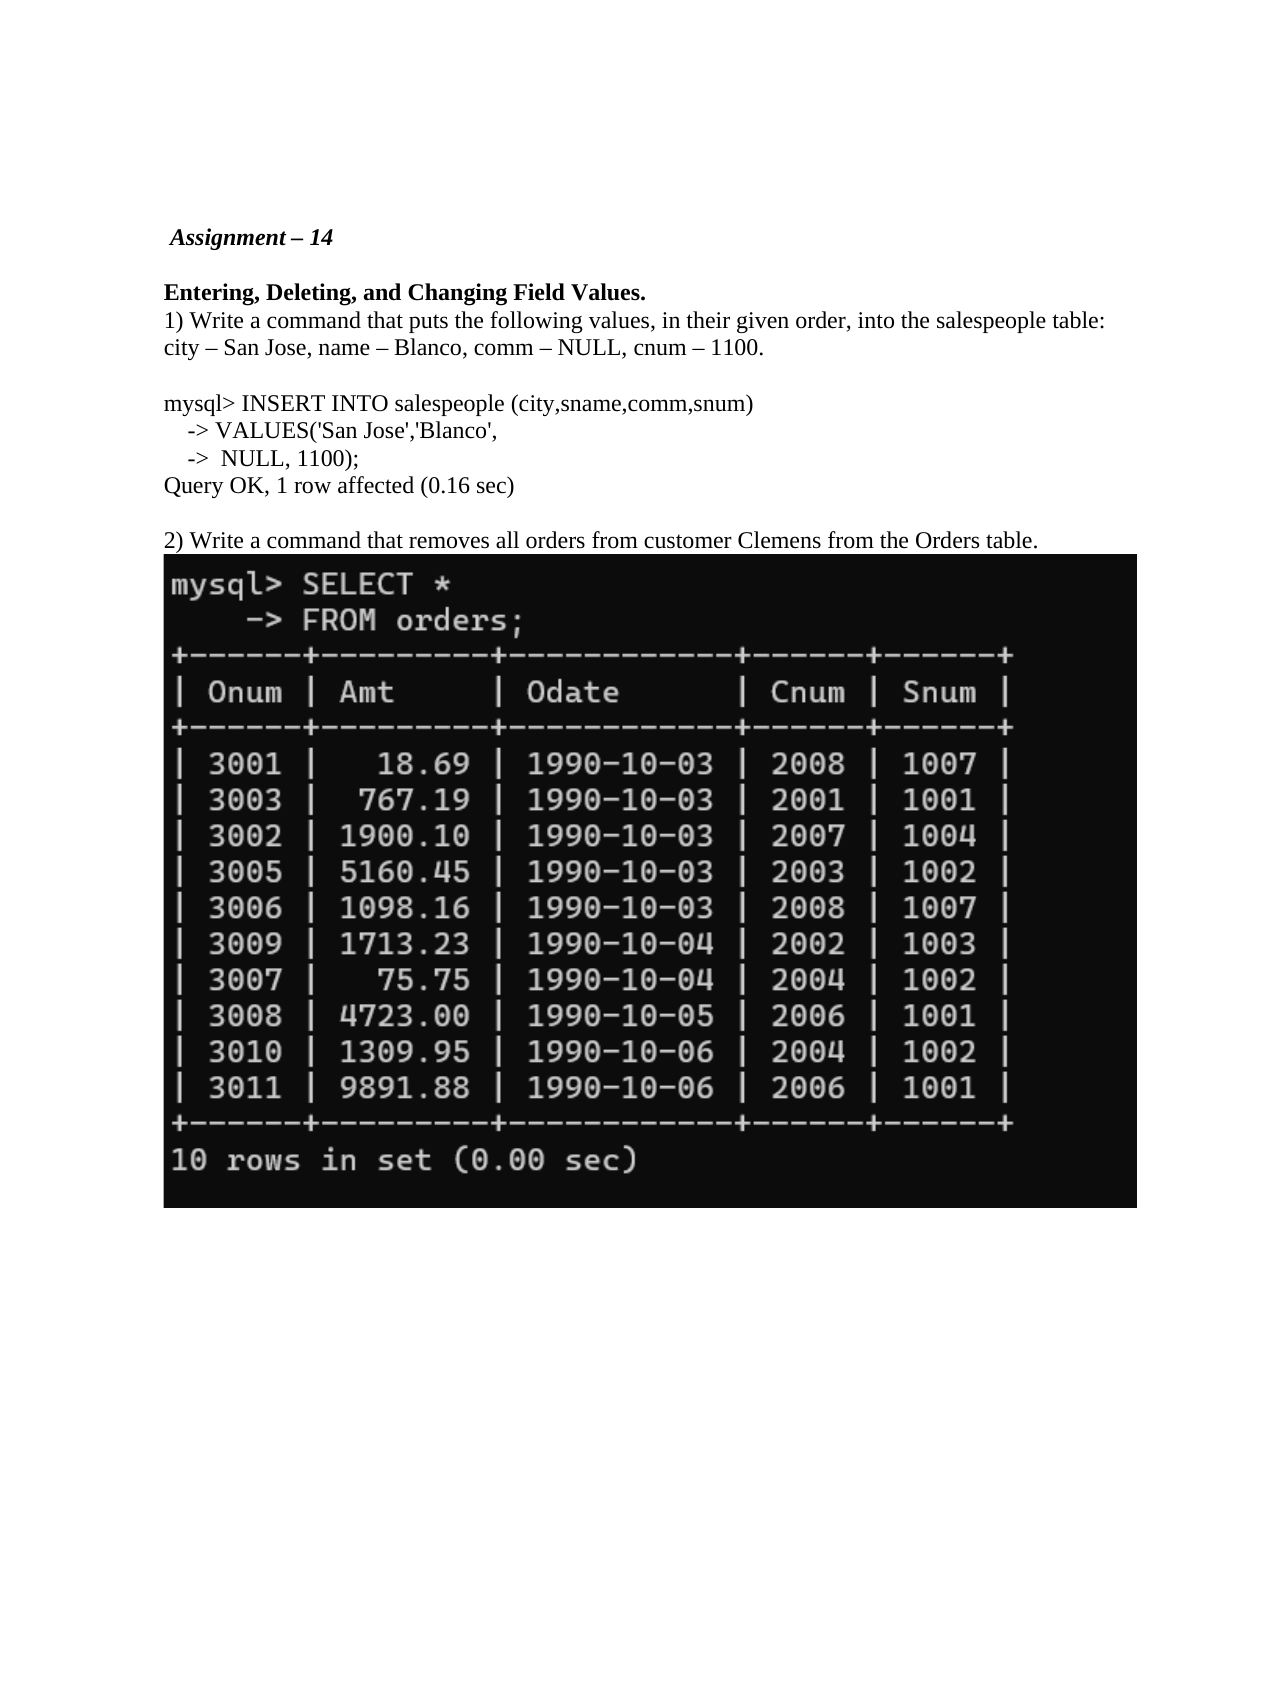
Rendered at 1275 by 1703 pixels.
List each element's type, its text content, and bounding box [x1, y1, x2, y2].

text 2) Write a command that removes all orders from customer Clemens from the Orders table. [163, 527, 1148, 554]
text Entering, Deleting, and Changing Field Values. [163, 278, 1148, 306]
text mysql> INSERT INTO salespeople (city,sname,comm,snum) [163, 388, 1148, 416]
picture [163, 554, 1137, 1208]
text -> NULL, 1100); [163, 444, 1148, 471]
text 1) Write a command that puts the following values, in their given order, into the salespeople table: city – San Jose, name – Blanco, comm – NULL, cnum – 1100. [163, 306, 1148, 361]
text -> VALUES('San Jose','Blanco', [163, 416, 1148, 444]
text Assignment – 14 [163, 223, 1148, 251]
text Query OK, 1 row affected (0.16 sec) [163, 471, 1148, 499]
